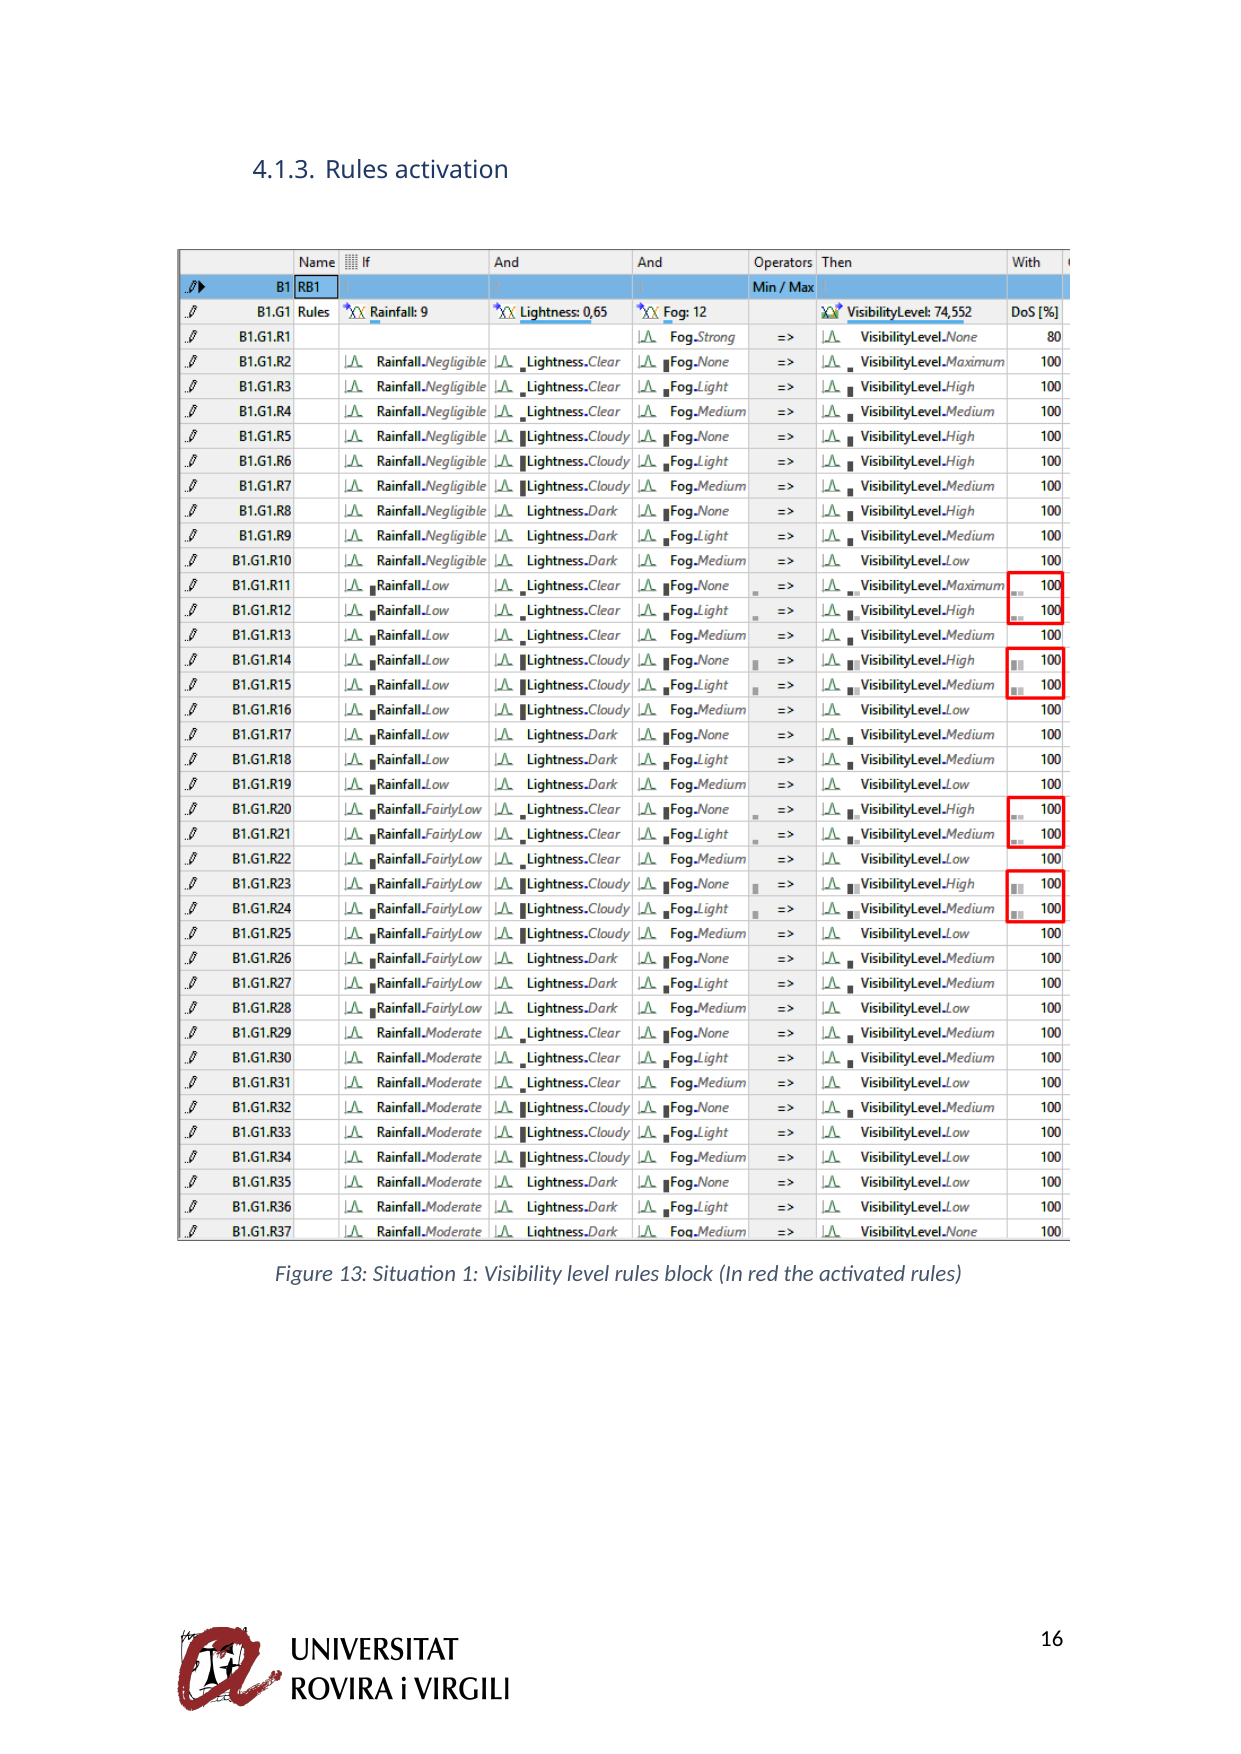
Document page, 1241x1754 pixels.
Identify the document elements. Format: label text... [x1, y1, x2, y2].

subtitle Rules activation [252, 152, 1063, 186]
text Figure 13: Situation 1: Visibility level rules block (In red the activated rules) [177, 1259, 1063, 1287]
picture [177, 249, 1070, 1241]
picture [177, 1627, 509, 1711]
